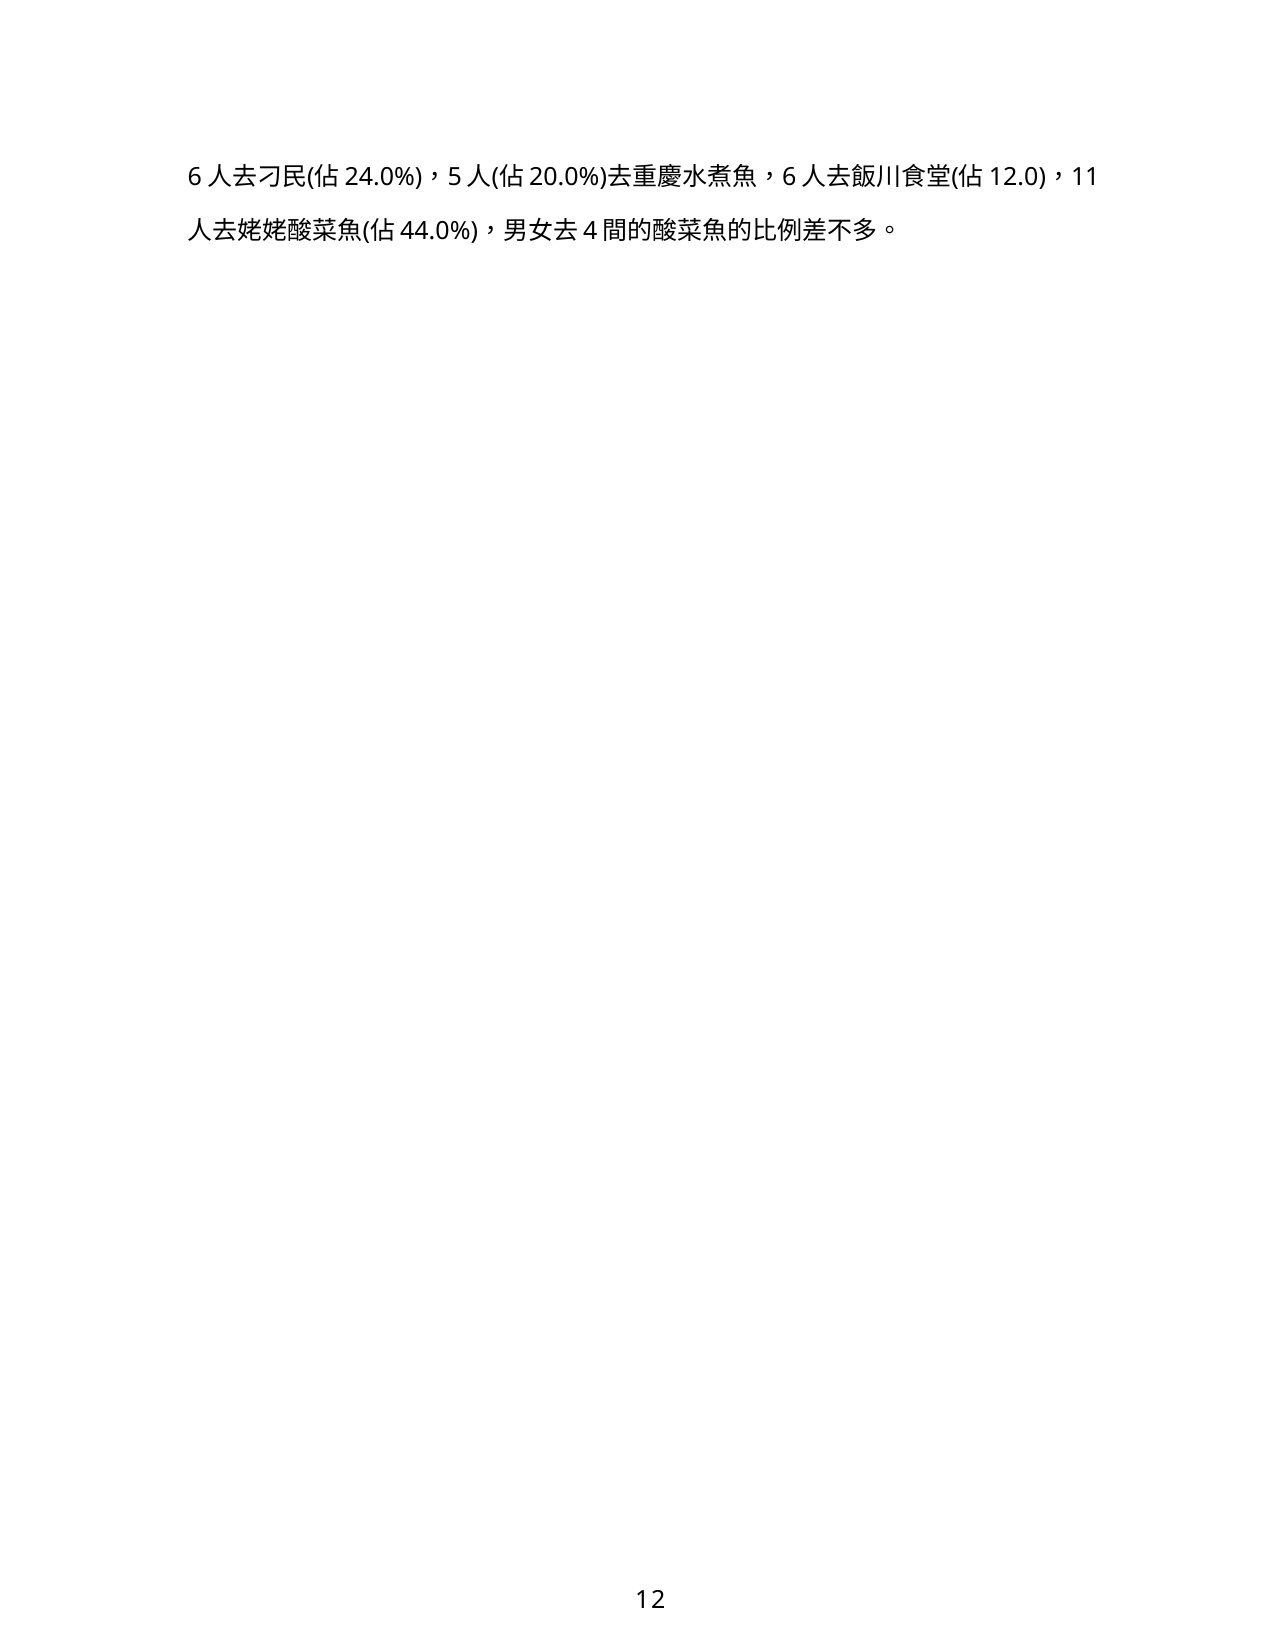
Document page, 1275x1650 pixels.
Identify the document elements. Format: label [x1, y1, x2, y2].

text [187, 156, 1112, 247]
